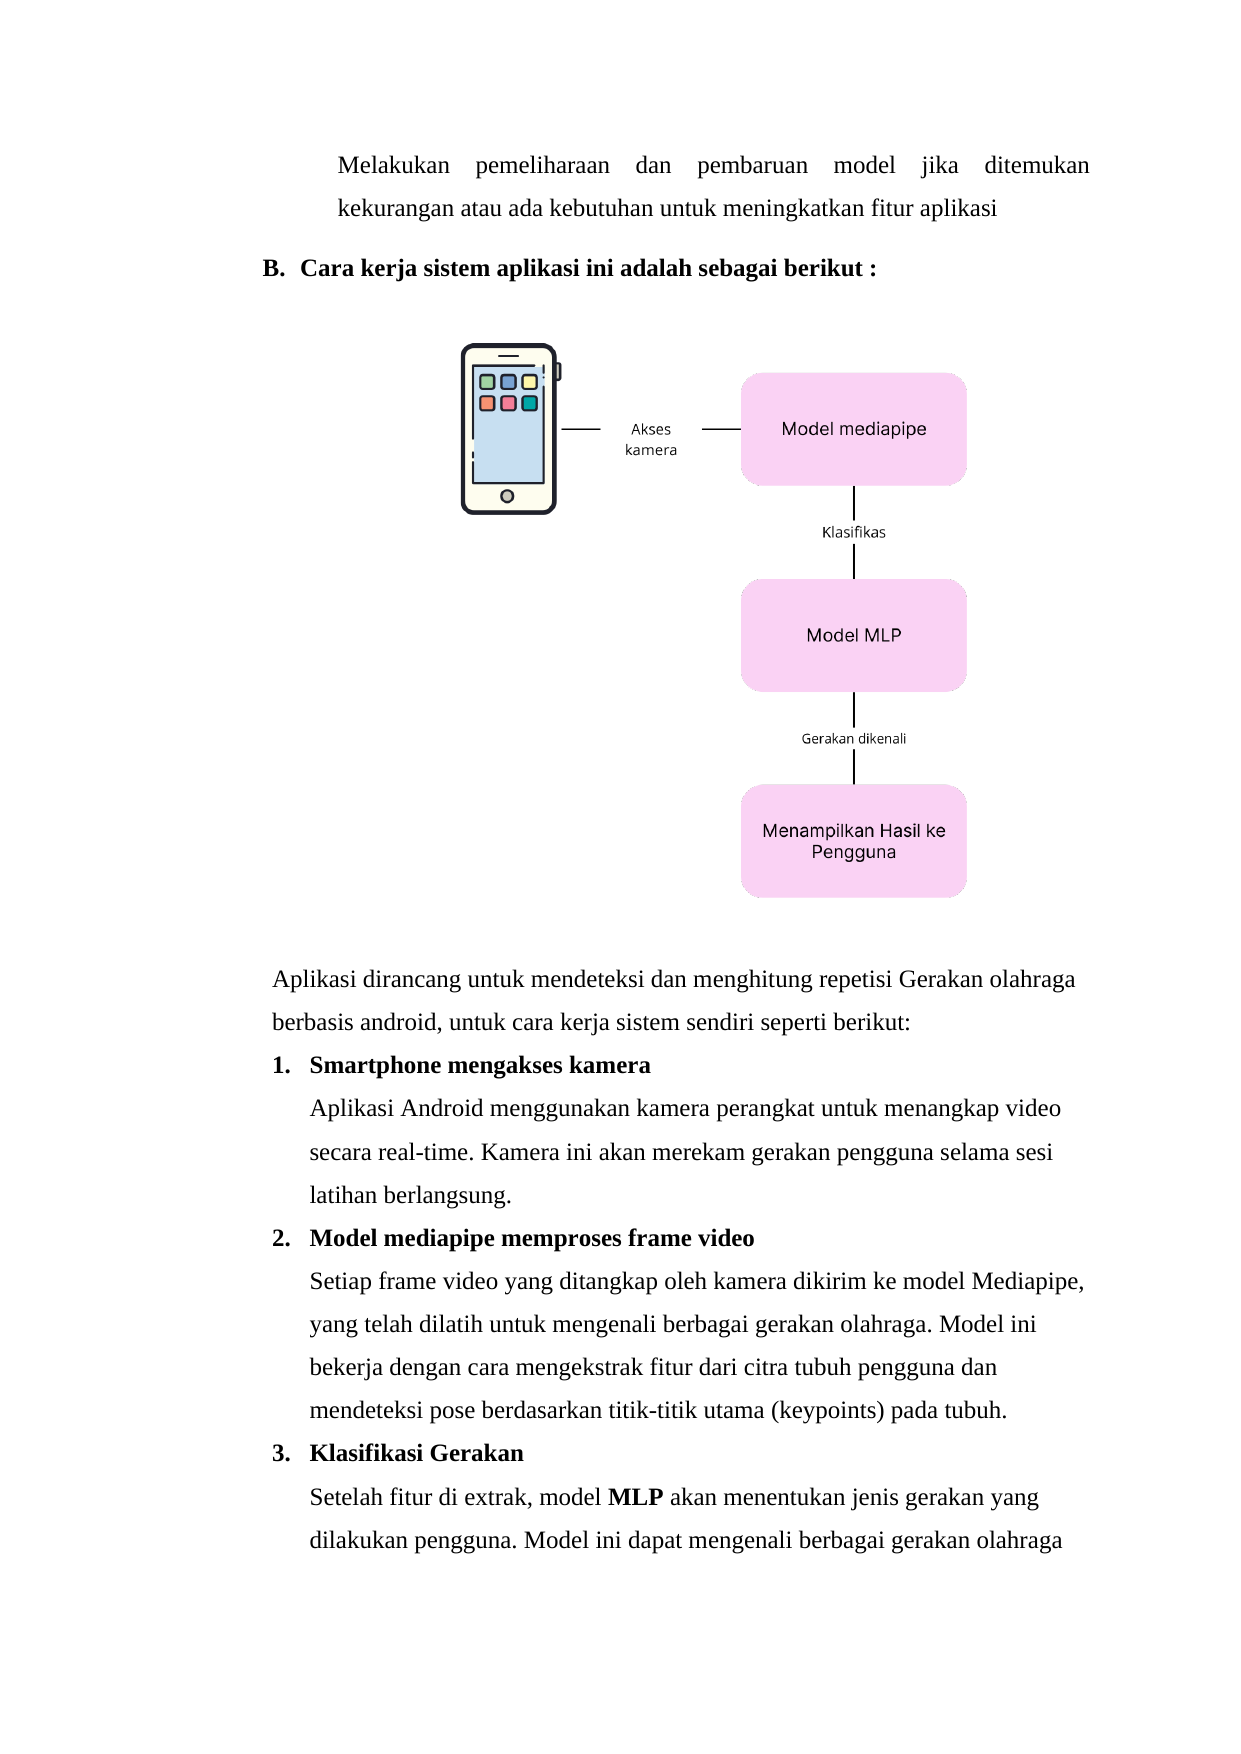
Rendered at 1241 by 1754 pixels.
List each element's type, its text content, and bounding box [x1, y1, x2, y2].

picture [460, 343, 967, 898]
list Smartphone mengakses kamera [272, 1050, 1090, 1079]
list Model mediapipe memproses frame video [272, 1223, 1090, 1252]
list Aplikasi dirancang untuk mendeteksi dan menghitung repetisi Gerakan olahraga berbasis android, untuk cara kerja sistem sendiri seperti berikut: [272, 964, 1090, 1036]
text Melakukan pemeliharaan dan pembaruan model jika ditemukan kekurangan atau ada kebutuhan untuk meningkatkan fitur aplikasi [337, 150, 1090, 222]
list Klasifikasi Gerakan [272, 1438, 1090, 1467]
subtitle Cara kerja sistem aplikasi ini adalah sebagai berikut : [262, 253, 1090, 282]
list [309, 1482, 1090, 1553]
list Setiap frame video yang ditangkap oleh kamera dikirim ke model Mediapipe, yang telah dilatih untuk mengenali berbagai gerakan olahraga. Model ini bekerja dengan cara mengekstrak fitur dari citra tubuh pengguna dan mendeteksi pose berdasarkan titik-titik utama (keypoints) pada tubuh. [309, 1266, 1090, 1424]
list Aplikasi Android menggunakan kamera perangkat untuk menangkap video secara real-time. Kamera ini akan merekam gerakan pengguna selama sesi latihan berlangsung. [309, 1093, 1090, 1208]
